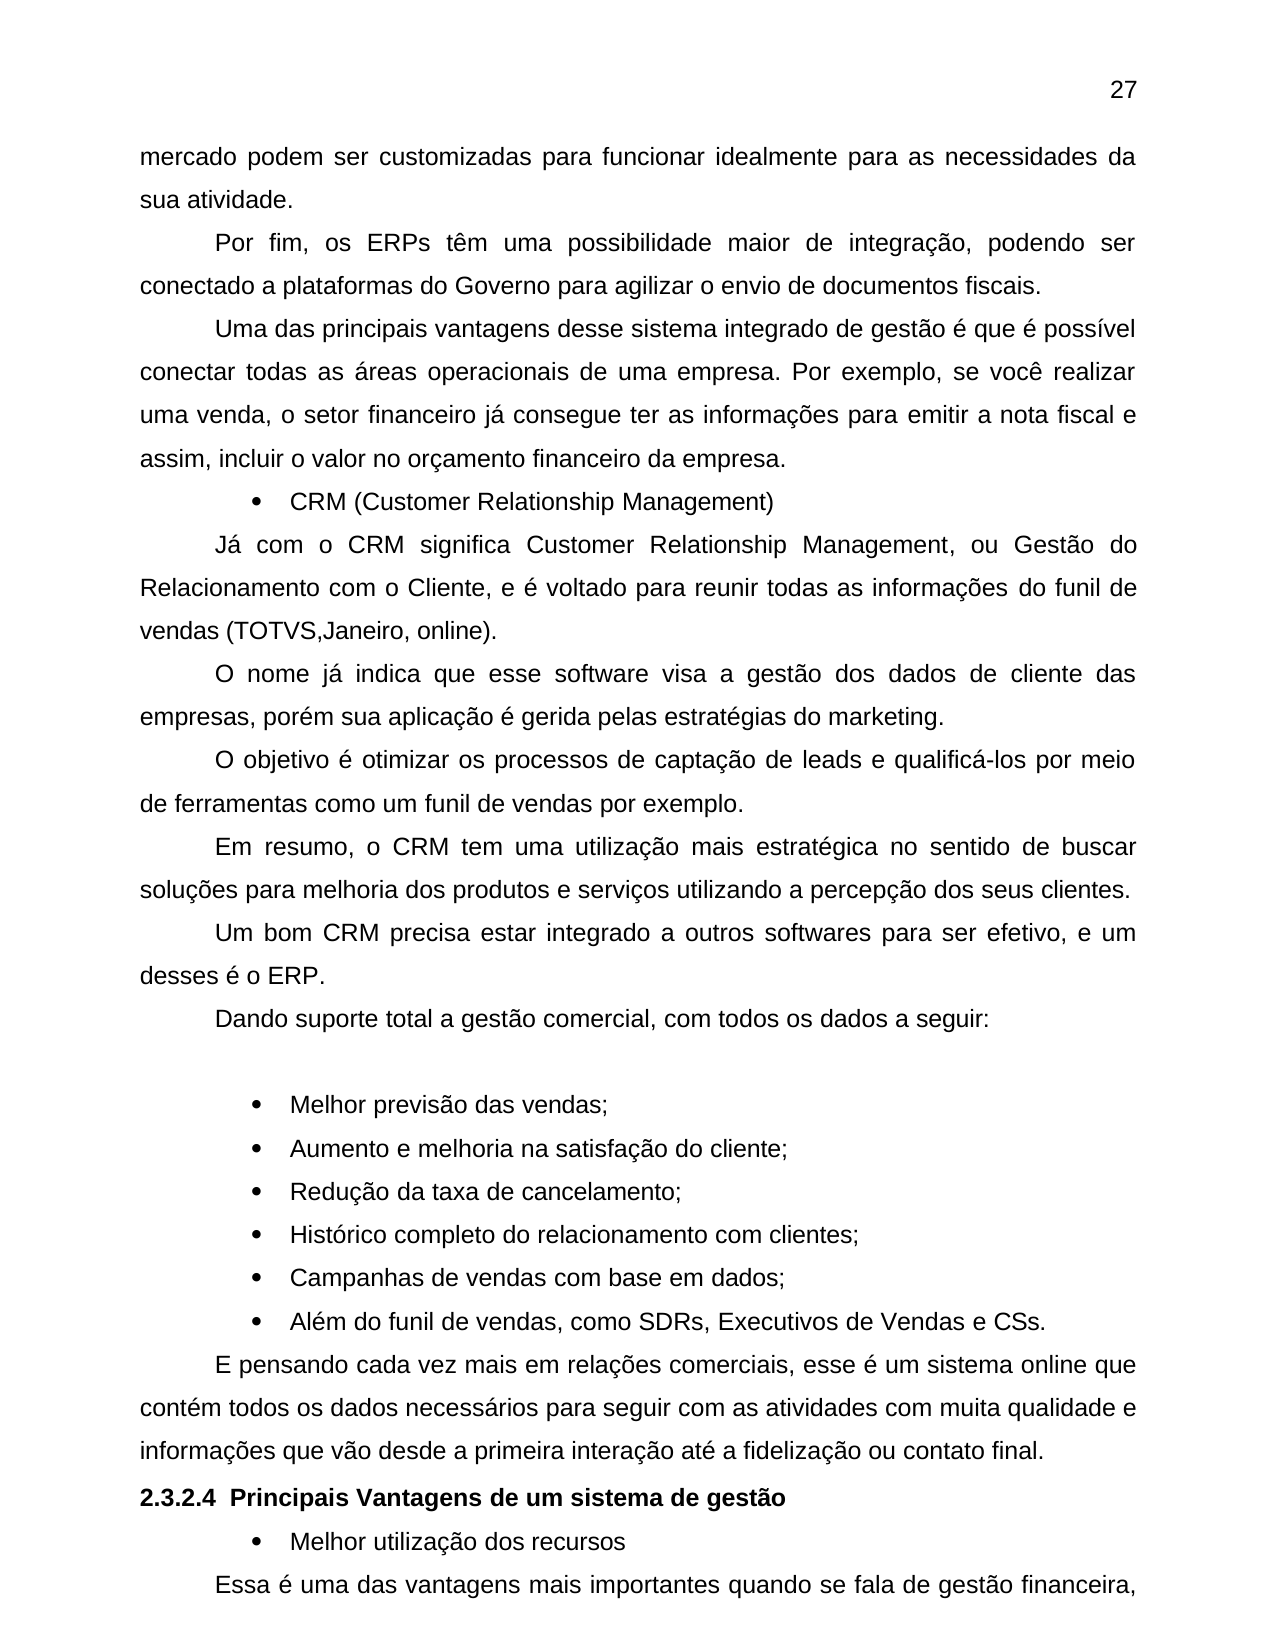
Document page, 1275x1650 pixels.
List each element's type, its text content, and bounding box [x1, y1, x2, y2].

list Redução da taxa de cancelamento; [252, 1177, 1137, 1206]
list Melhor previsão das vendas; [252, 1091, 1137, 1119]
text O nome já indica que esse software visa a gestão dos dados de cliente das empresas, porém sua aplicação é gerida pelas estratégias do marketing. [139, 659, 1137, 731]
text Uma das principais vantagens desse sistema integrado de gestão é que é possível conectar todas as áreas operacionais de uma empresa. Por exemplo, se você realizar uma venda, o setor financeiro já consegue ter as informações para emitir a nota fiscal e assim, incluir o valor no orçamento financeiro da empresa. [139, 314, 1137, 472]
text Já com o CRM significa Customer Relationship Management, ou Gestão do Relacionamento com o Cliente, e é voltado para reunir todas as informações do funil de vendas (TOTVS,Janeiro, online). [139, 530, 1137, 645]
text Em resumo, o CRM tem uma utilização mais estratégica no sentido de buscar soluções para melhoria dos produtos e serviços utilizando a percepção dos seus clientes. [139, 832, 1137, 904]
list Além do funil de vendas, como SDRs, Executivos de Vendas e CSs. [252, 1307, 1137, 1336]
list Histórico completo do relacionamento com clientes; [252, 1220, 1137, 1249]
text E pensando cada vez mais em relações comerciais, esse é um sistema online que contém todos os dados necessários para seguir com as atividades com muita qualidade e informações que vão desde a primeira interação até a fidelização ou contato final. [139, 1350, 1137, 1465]
text Um bom CRM precisa estar integrado a outros softwares para ser efetivo, e um desses é o ERP. [139, 918, 1137, 990]
list Aumento e melhoria na satisfação do cliente; [252, 1134, 1137, 1163]
subtitle Principais Vantagens de um sistema de gestão [139, 1483, 1137, 1512]
list CRM (Customer Relationship Management) [252, 487, 1137, 516]
list Melhor utilização dos recursos [252, 1527, 1137, 1555]
text Dando suporte total a gestão comercial, com todos os dados a seguir: [139, 1004, 1137, 1033]
text O objetivo é otimizar os processos de captação de leads e qualificá-los por meio de ferramentas como um funil de vendas por exemplo. [139, 746, 1137, 817]
text Por fim, os ERPs têm uma possibilidade maior de integração, podendo ser conectado a plataformas do Governo para agilizar o envio de documentos fiscais. [139, 228, 1137, 300]
list Campanhas de vendas com base em dados; [252, 1263, 1137, 1292]
